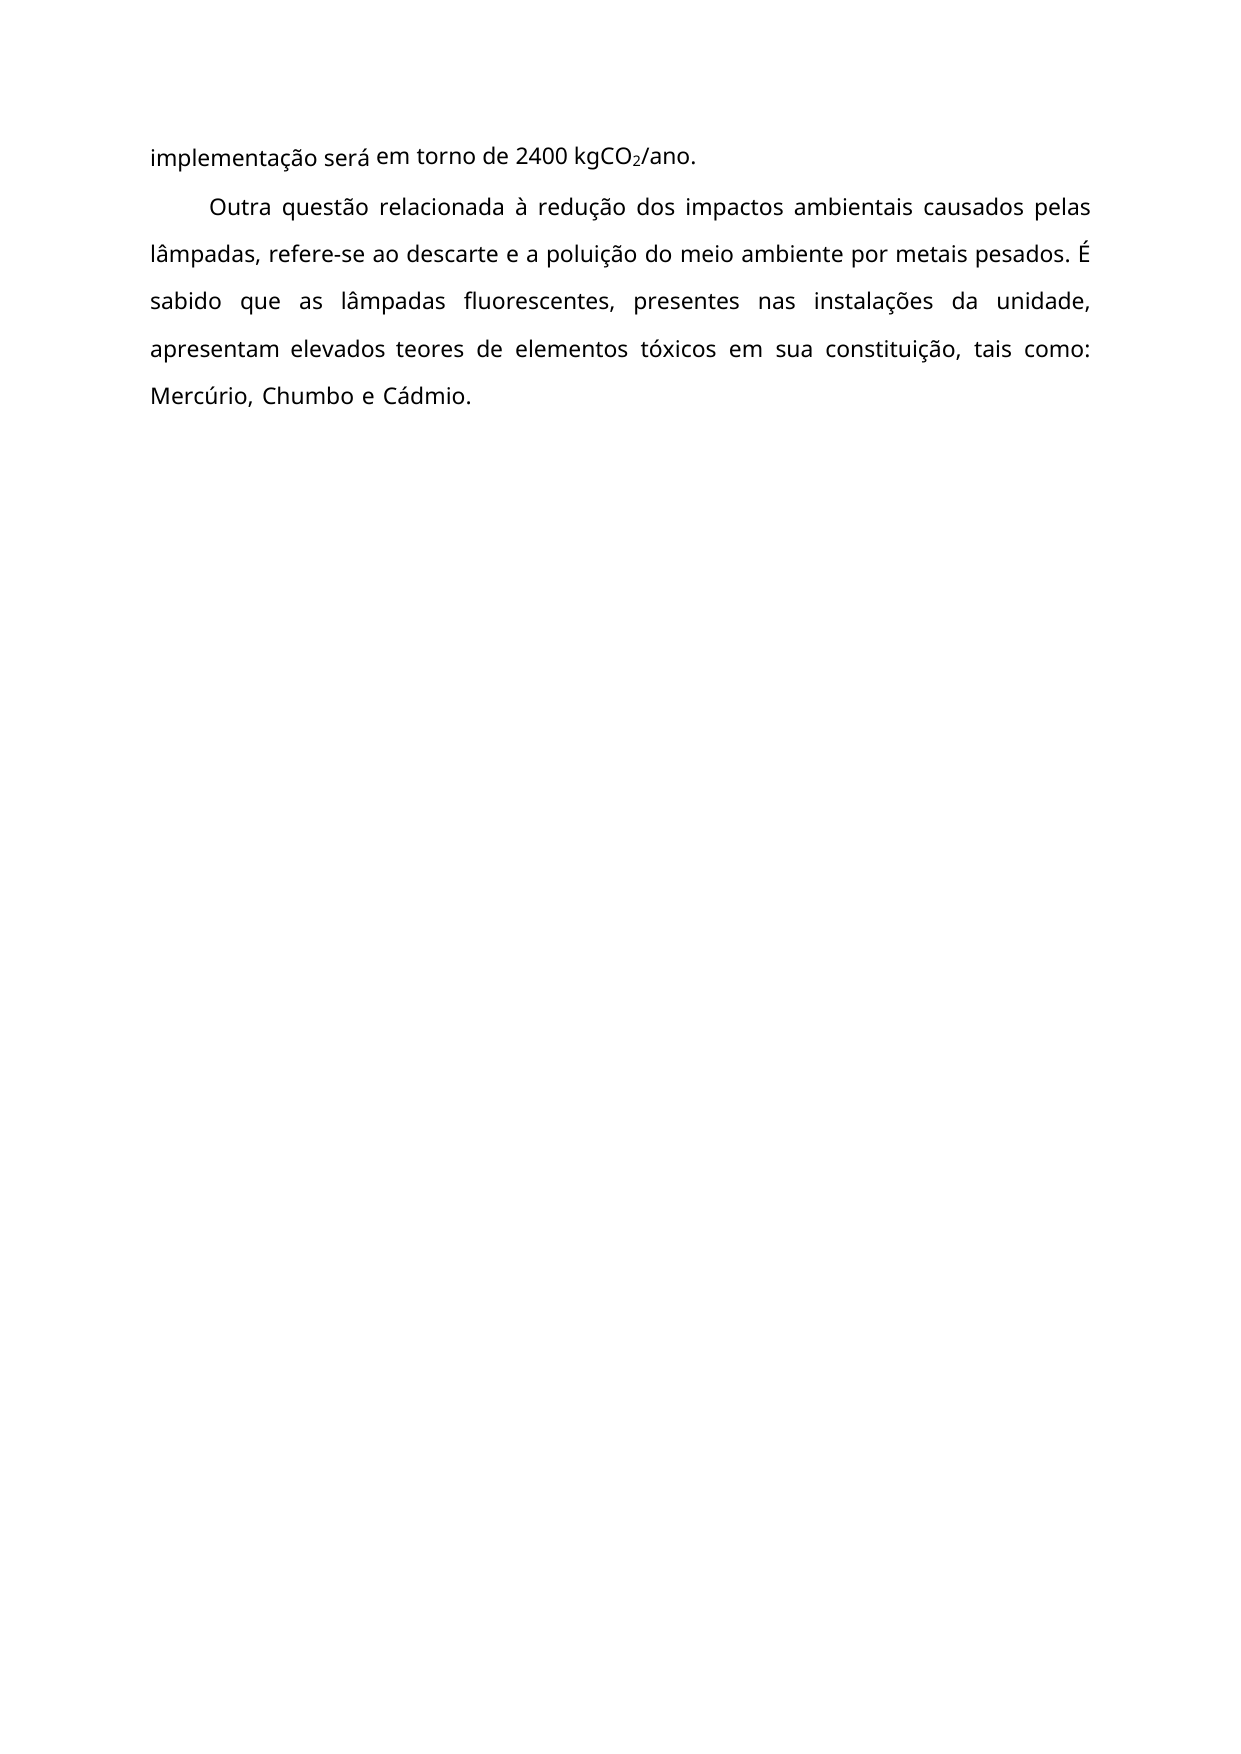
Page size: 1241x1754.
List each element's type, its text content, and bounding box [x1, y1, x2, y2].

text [150, 139, 1091, 174]
text Outra questão relacionada à redução dos impactos ambientais causados pelas lâmpadas, refere-se ao descarte e a poluição do meio ambiente por metais pesados. É sabido que as lâmpadas fluorescentes, presentes nas instalações da unidade, apresentam elevados teores de elementos tóxicos em sua constituição, tais como: Mercúrio, Chumbo e Cádmio. [150, 191, 1091, 411]
